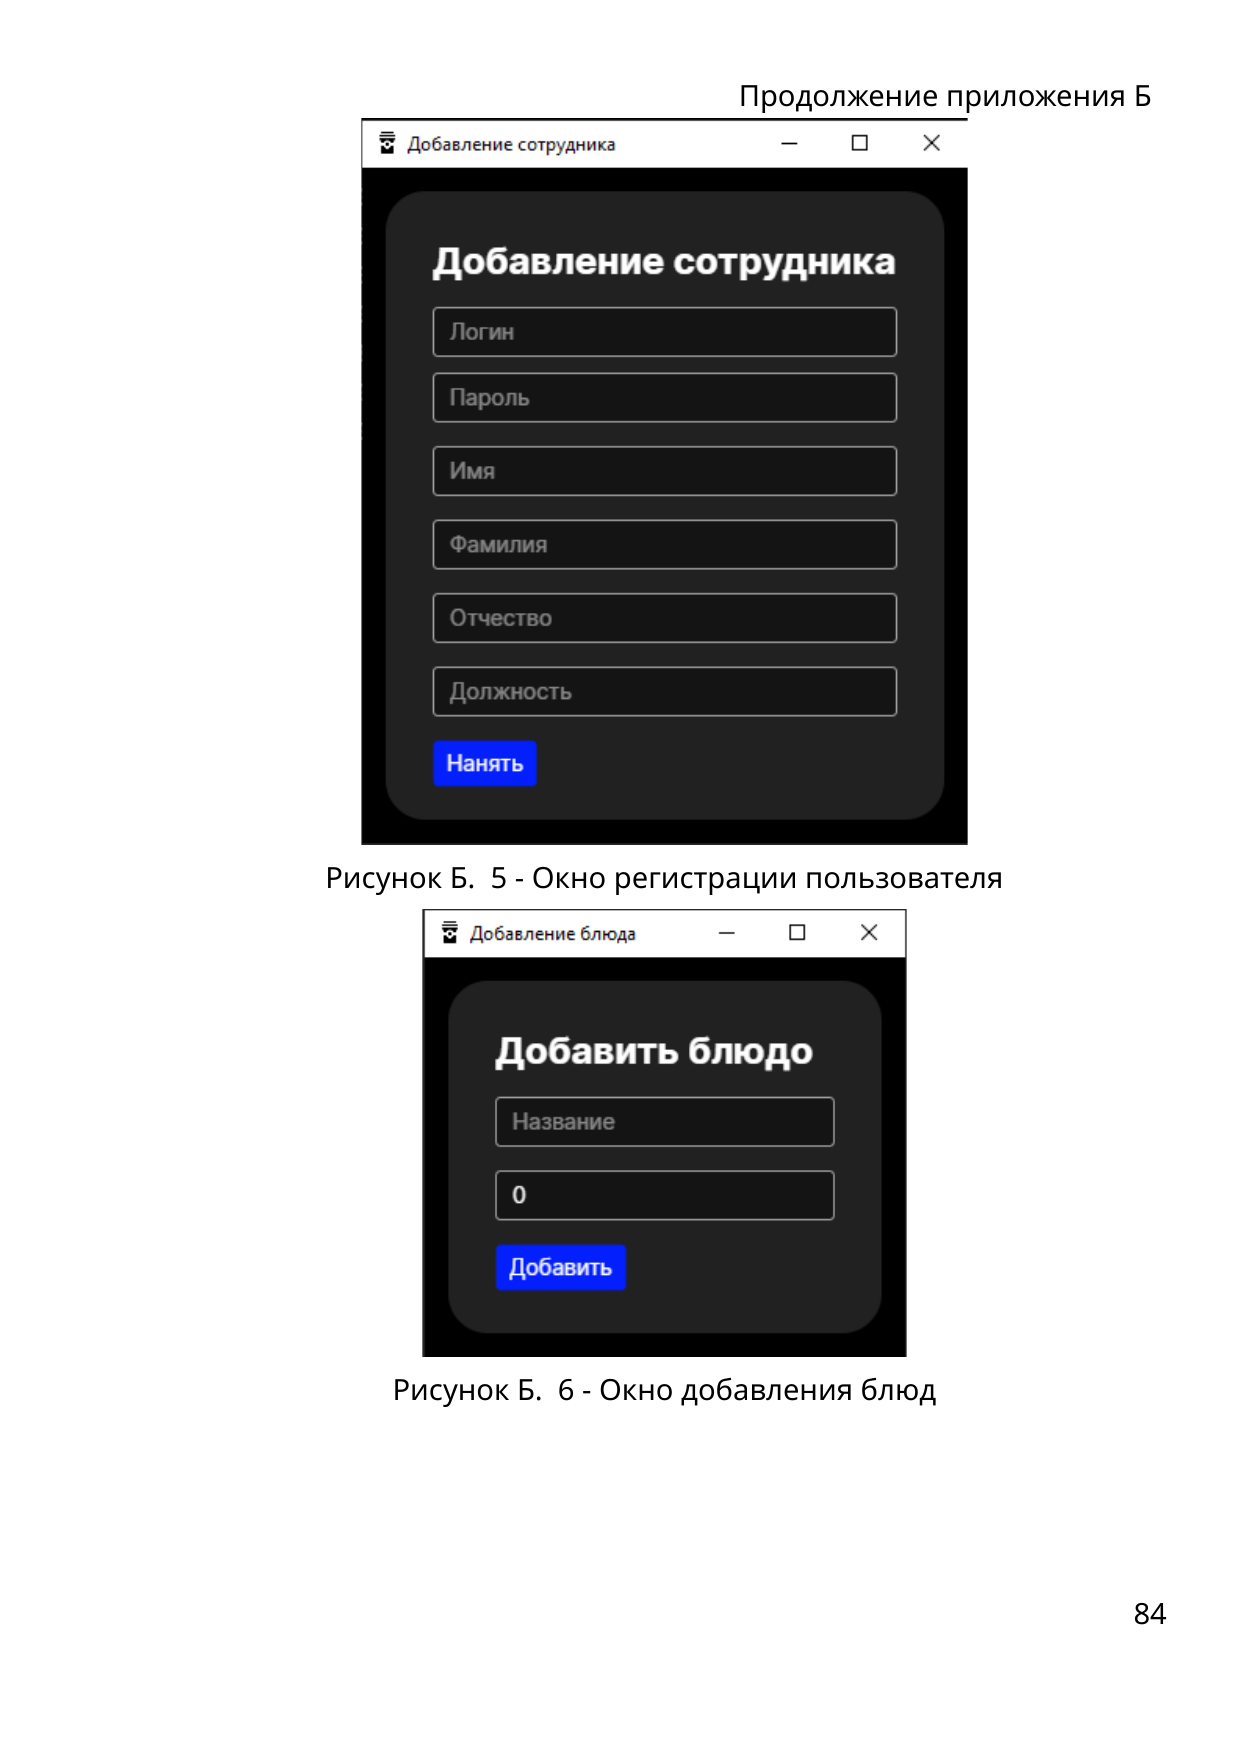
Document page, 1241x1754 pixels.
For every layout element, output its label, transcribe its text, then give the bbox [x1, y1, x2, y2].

picture [361, 118, 968, 845]
picture [422, 909, 907, 1357]
text Рисунок Б. 5 - Окно регистрации пользователя [177, 857, 1152, 897]
text Рисунок Б. 6 - Окно добавления блюд [177, 1369, 1152, 1409]
